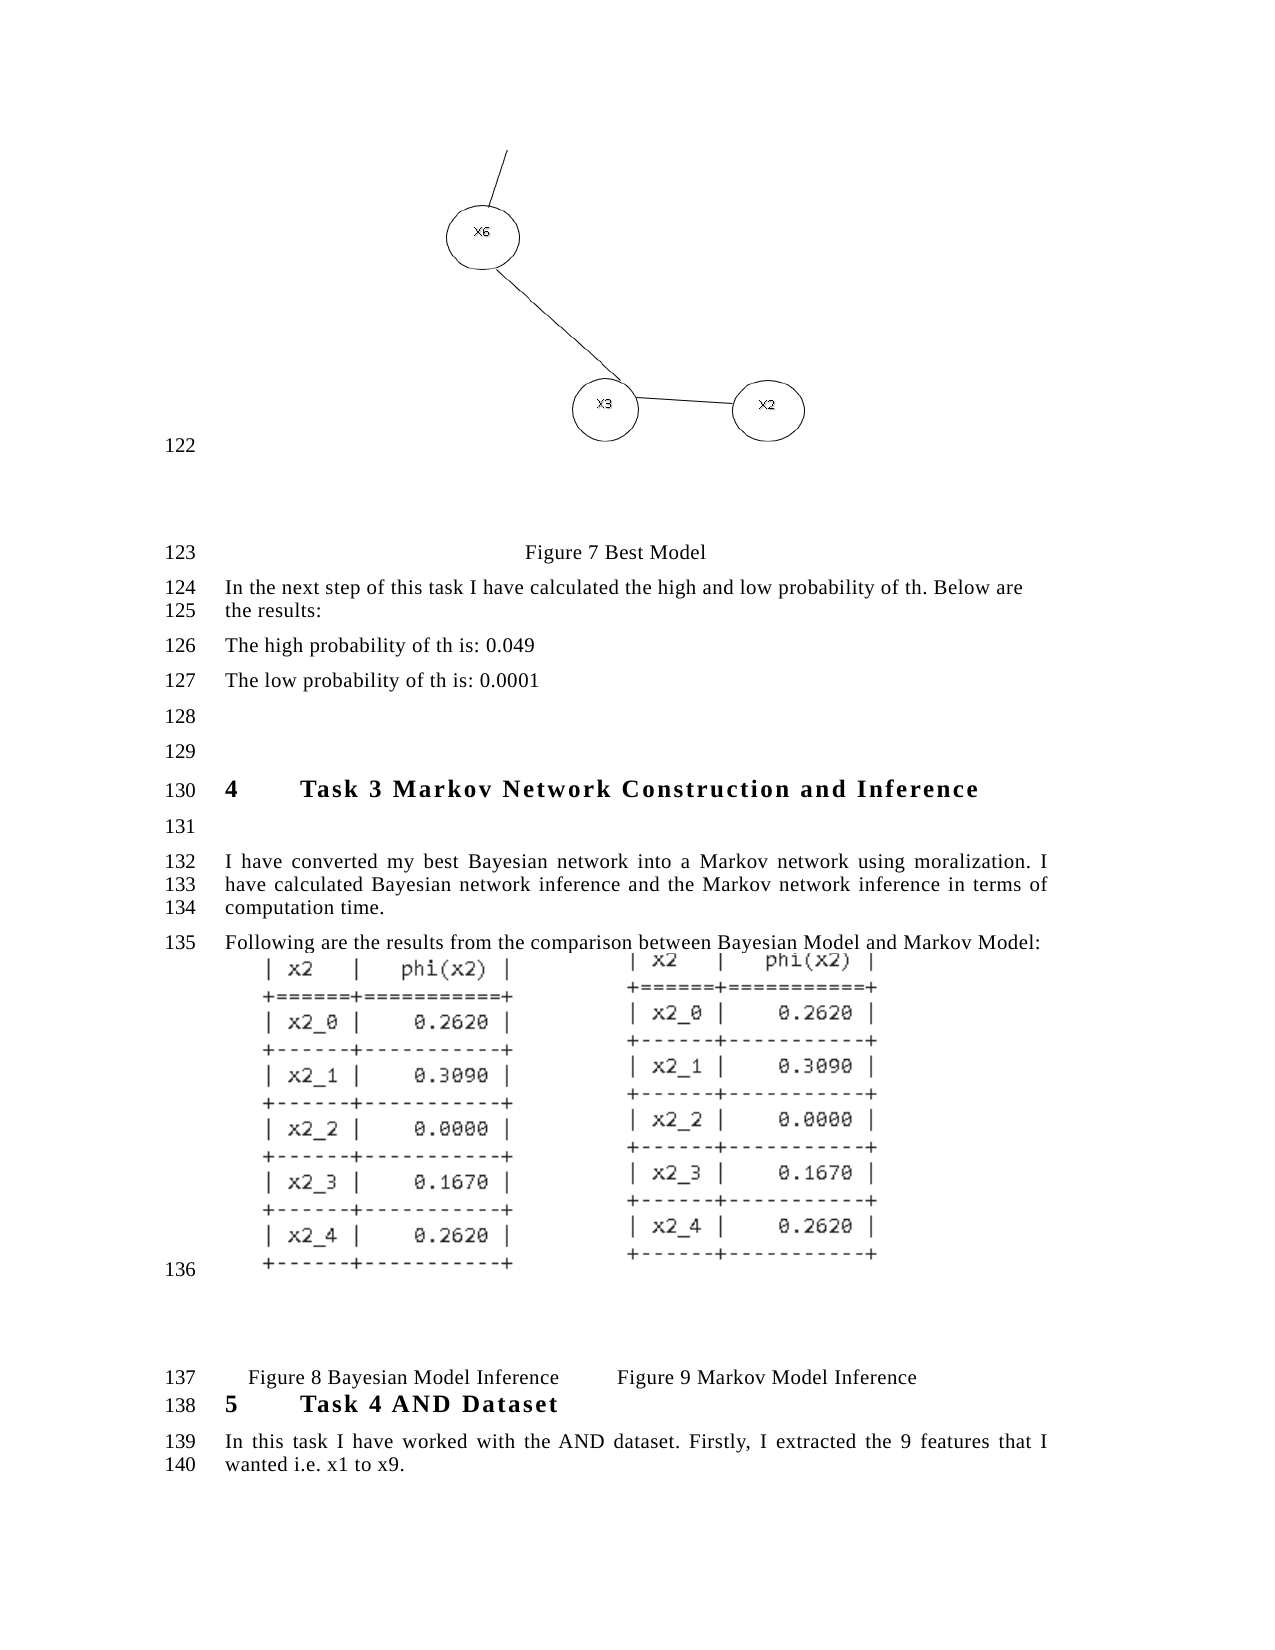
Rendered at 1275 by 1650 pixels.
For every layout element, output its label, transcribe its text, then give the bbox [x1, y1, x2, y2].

text Following are the results from the comparison between Bayesian Model and Markov Model: [225, 931, 1050, 954]
picture [254, 953, 1021, 1277]
text The high probability of th is: 0.049 [225, 634, 1050, 657]
text In the next step of this task I have calculated the high and low probability of th. Below are the results: [225, 576, 1050, 622]
text Figure 8 Bayesian Model Inference Figure 9 Markov Model Inference [225, 1366, 1050, 1389]
text Figure 7 Best Model [225, 541, 1050, 564]
text The low probability of th is: 0.0001 [225, 669, 1050, 692]
text In this task I have worked with the AND dataset. Firstly, I extracted the 9 features that I wanted i.e. x1 to x9. [225, 1430, 1050, 1476]
text I have converted my best Bayesian network into a Markov network using moralization. I have calculated Bayesian network inference and the Markov network inference in terms of computation time. [225, 851, 1050, 919]
text 5 Task 4 AND Dataset [225, 1389, 1050, 1418]
picture [385, 150, 890, 453]
text 4 Task 3 Markov Network Construction and Inference [225, 776, 1050, 803]
